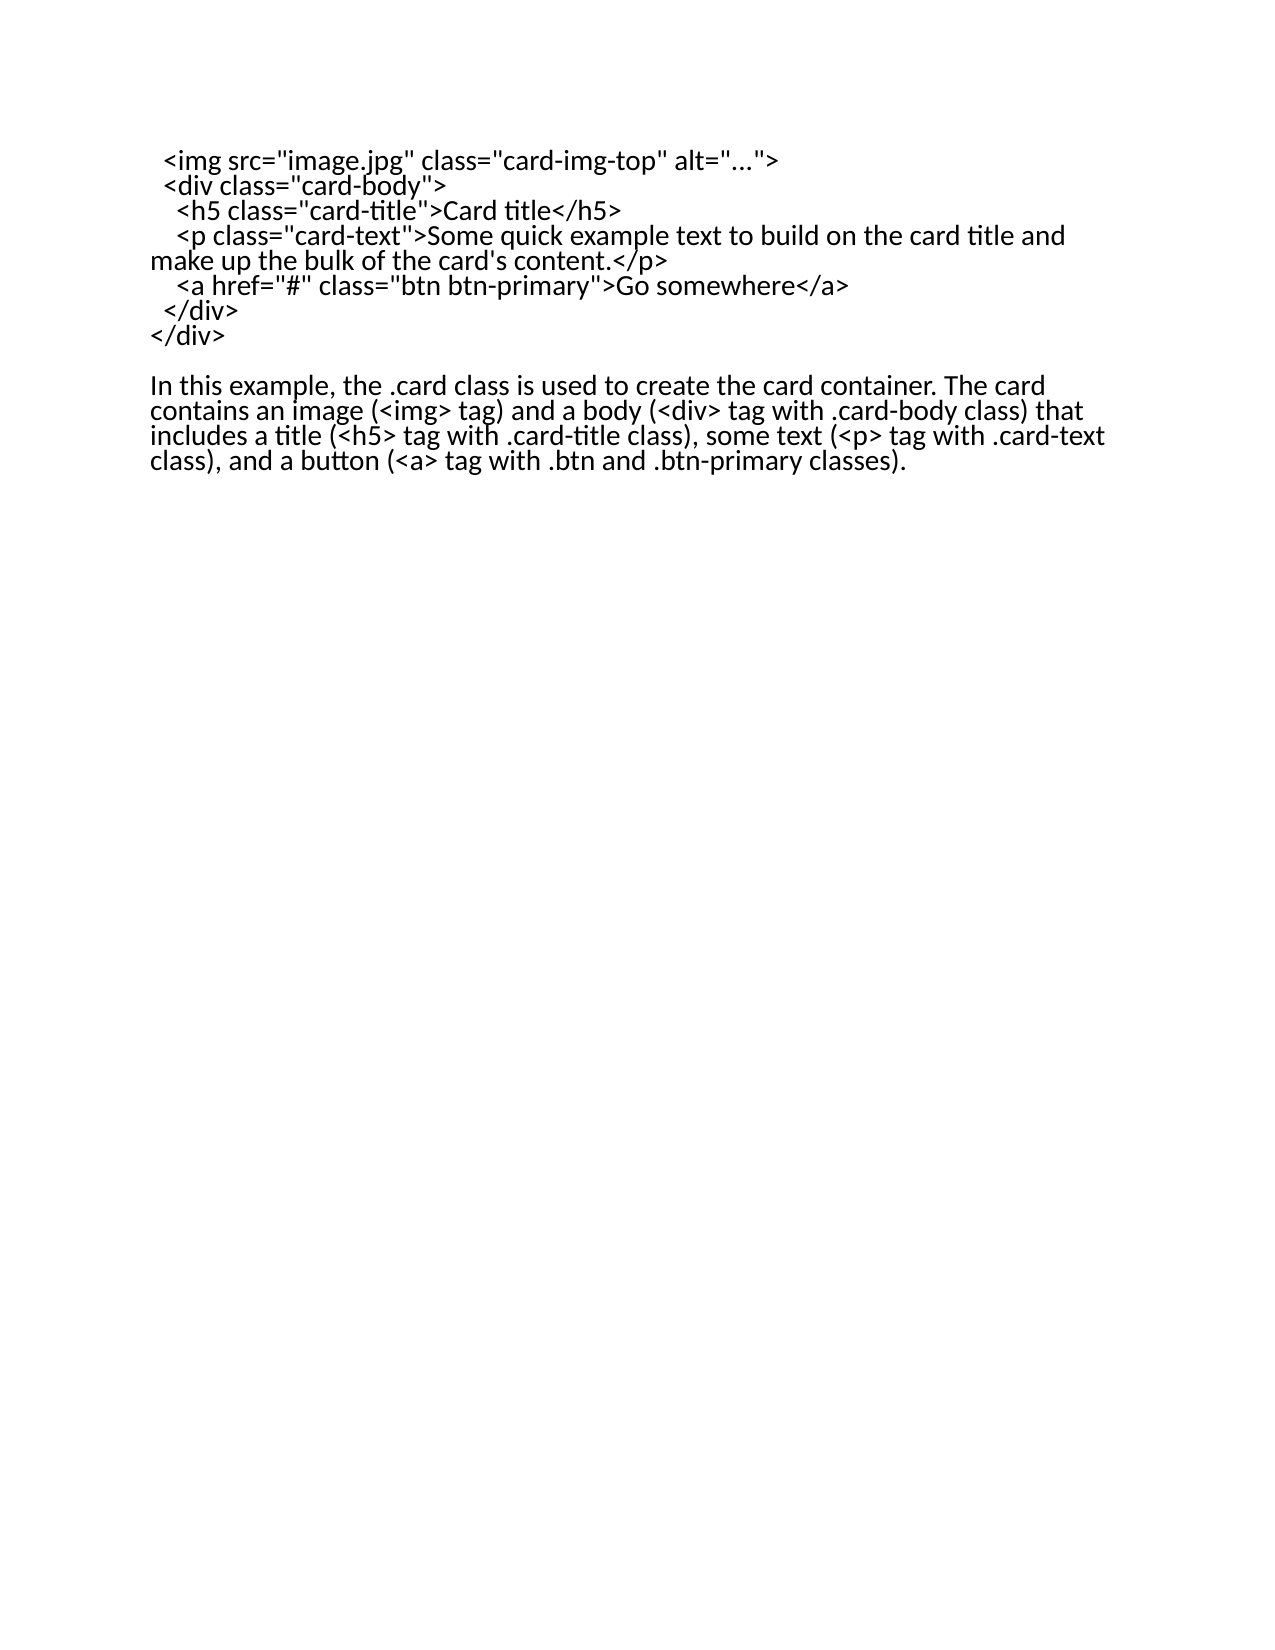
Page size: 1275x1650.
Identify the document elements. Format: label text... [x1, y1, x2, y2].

text <h5 class="card-title">Card title</h5> [150, 200, 1125, 225]
text In this example, the .card class is used to create the card container. The card contains an image (<img> tag) and a body (<div> tag with .card-body class) that includes a title (<h5> tag with .card-title class), some text (<p> tag with .card-text class), and a button (<a> tag with .btn and .btn-primary classes). [150, 375, 1125, 475]
text <img src="image.jpg" class="card-img-top" alt="..."> [150, 150, 1125, 175]
text </div> [150, 300, 1125, 325]
text <p class="card-text">Some quick example text to build on the card title and make up the bulk of the card's content.</p> [150, 225, 1125, 275]
text <div class="card-body"> [150, 175, 1125, 200]
text </div> [150, 325, 1125, 350]
text <a href="#" class="btn btn-primary">Go somewhere</a> [150, 275, 1125, 300]
